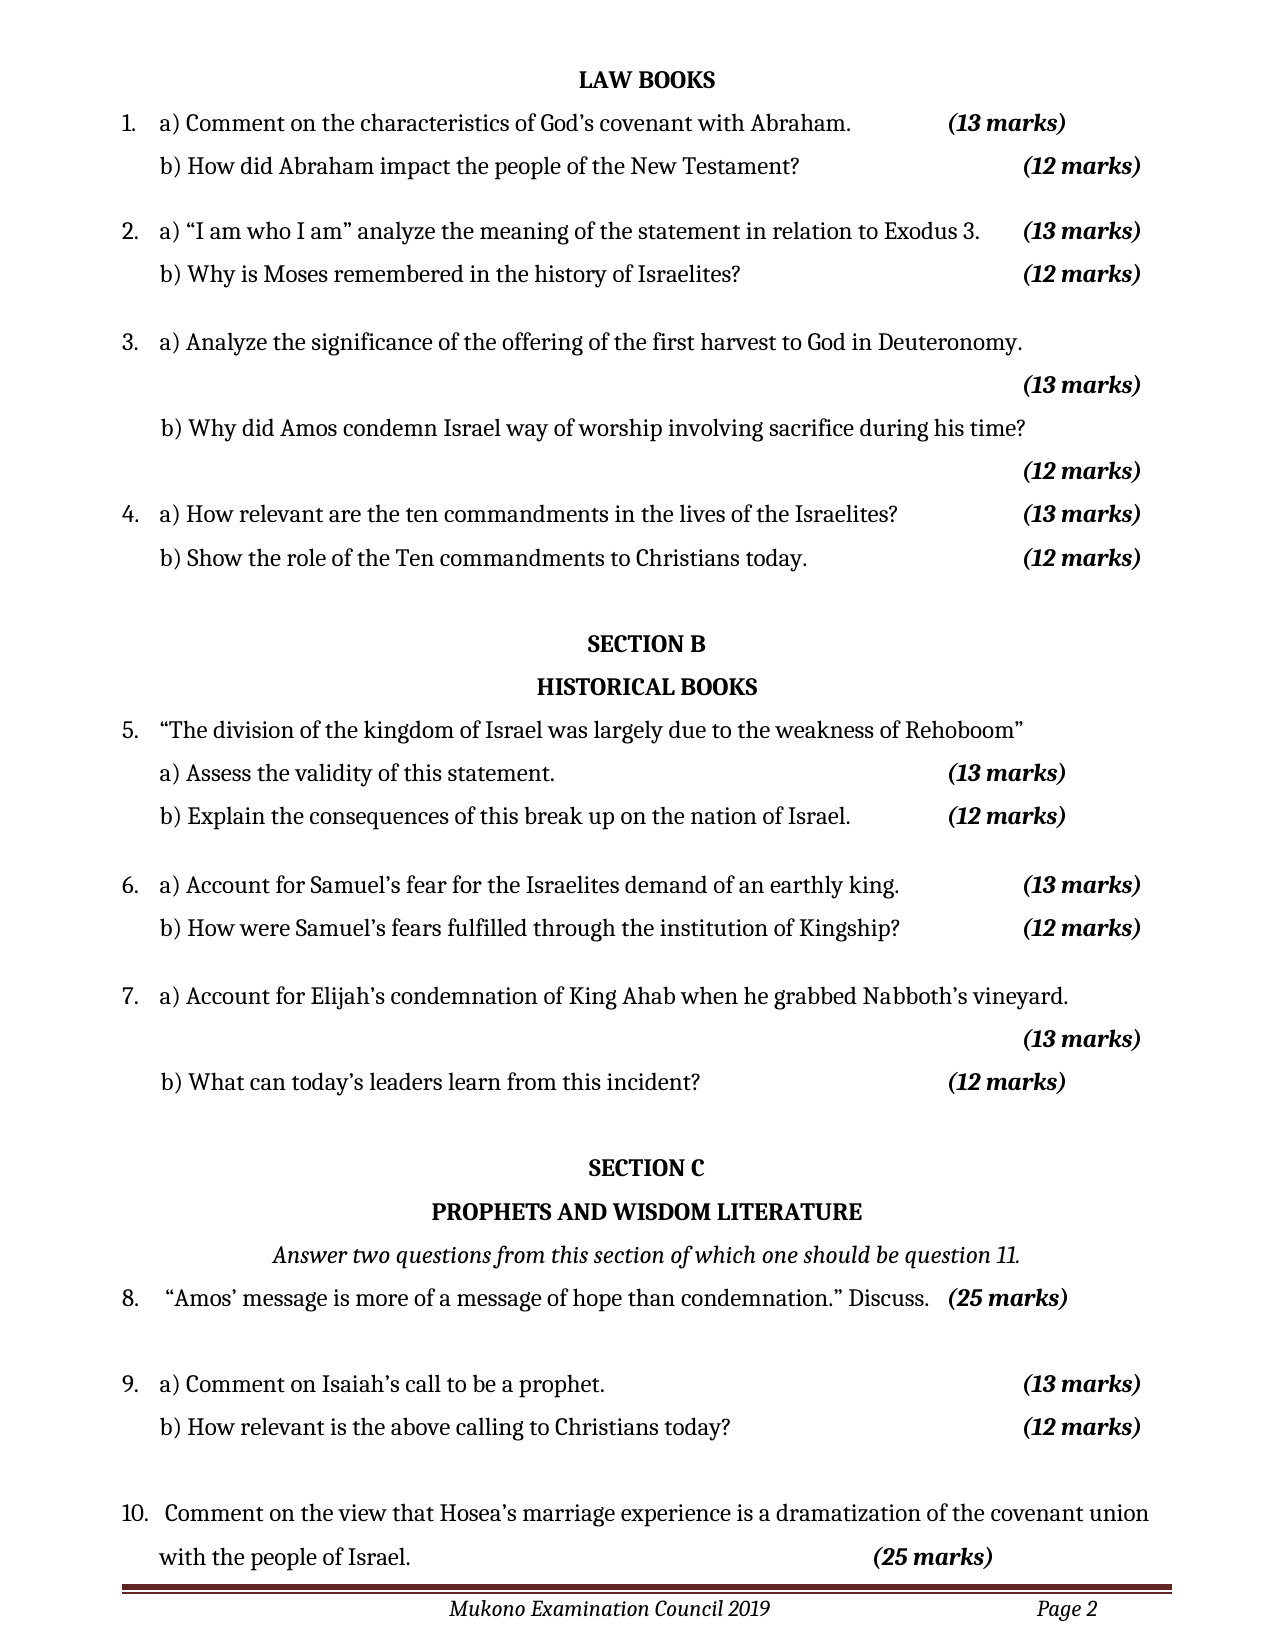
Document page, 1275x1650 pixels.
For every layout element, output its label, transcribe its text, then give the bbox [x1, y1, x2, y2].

list “Amos’ message is more of a message of hope than condemnation.” Discuss. (25 marks) [122, 1284, 1172, 1312]
list a) Assess the validity of this statement. (13 marks) [159, 759, 1172, 788]
list a) Account for Samuel’s fear for the Israelites demand of an earthly king. (13 marks) [122, 871, 1172, 899]
list a) Comment on Isaiah’s call to be a prophet. (13 marks) [122, 1370, 1172, 1399]
list a) “I am who I am” analyze the meaning of the statement in relation to Exodus 3. (13 marks) [122, 217, 1172, 245]
list a) Analyze the significance of the offering of the first harvest to God in Deuteronomy. [122, 328, 1172, 357]
list a) Comment on the characteristics of God’s covenant with Abraham. (13 marks) [122, 109, 1172, 137]
text b) What can today’s leaders learn from this incident? (12 marks) [122, 1068, 1172, 1097]
list (13 marks) [984, 371, 1172, 400]
text (12 marks) [947, 457, 1172, 486]
list b) Why is Moses remembered in the history of Israelites? (12 marks) [159, 260, 1172, 288]
text SECTION C [122, 1154, 1172, 1183]
text PROPHETS AND WISDOM LITERATURE [122, 1197, 1172, 1226]
text HISTORICAL BOOKS [122, 673, 1172, 702]
list b) Show the role of the Ten commandments to Christians today. (12 marks) [159, 543, 1172, 572]
list (13 marks) [984, 1025, 1172, 1054]
list a) Account for Elijah’s condemnation of King Ahab when he grabbed Nabboth’s vineyard. [122, 982, 1172, 1011]
list b) How relevant is the above calling to Christians today? (12 marks) [159, 1413, 1172, 1442]
list Comment on the view that Hosea’s marriage experience is a dramatization of the covenant union with the people of Israel. (25 marks) [122, 1499, 1172, 1571]
text b) Why did Amos condemn Israel way of worship involving sacrifice during his time? [122, 414, 1172, 443]
text Answer two questions from this section of which one should be question 11. [122, 1241, 1172, 1269]
list a) How relevant are the ten commandments in the lives of the Israelites? (13 marks) [122, 500, 1172, 529]
text SECTION B [122, 630, 1172, 658]
text LAW BOOKS [122, 66, 1172, 94]
list b) How did Abraham impact the people of the New Testament? (12 marks) [159, 152, 1172, 181]
list b) Explain the consequences of this break up on the nation of Israel. (12 marks) [159, 802, 1172, 831]
list b) How were Samuel’s fears fulfilled through the institution of Kingship? (12 marks) [159, 914, 1172, 942]
list “The division of the kingdom of Israel was largely due to the weakness of Rehoboom” [122, 716, 1172, 745]
